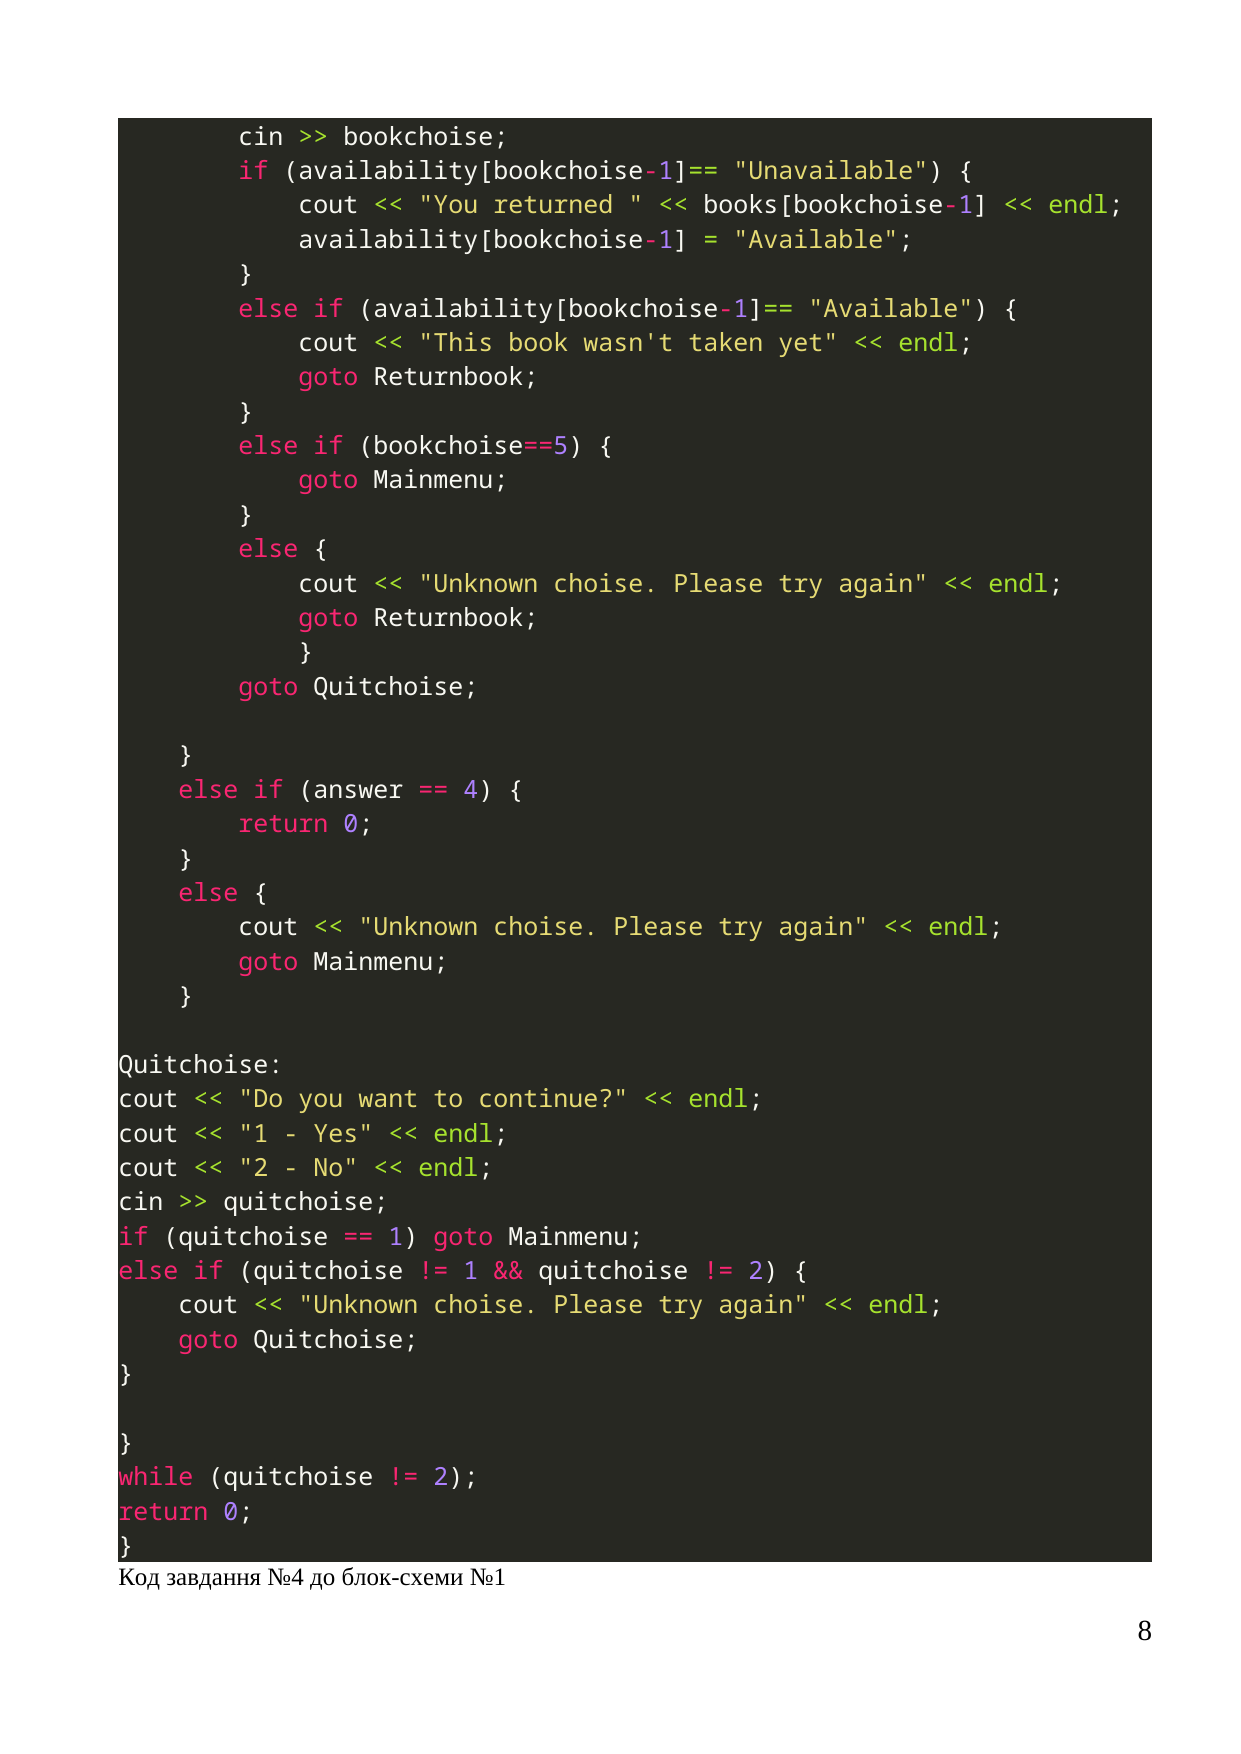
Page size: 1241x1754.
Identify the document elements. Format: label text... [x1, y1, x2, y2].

text cin >> bookchoise; [118, 118, 1152, 152]
text } [118, 634, 1152, 668]
text goto Returnbook; [118, 359, 1152, 393]
text cout << "Unknown choise. Please try again" << endl; [118, 565, 1152, 599]
text else if (bookchoise==5) { [118, 427, 1152, 462]
text return 0; [118, 1493, 1152, 1527]
text } [118, 977, 1152, 1012]
text goto Returnbook; [118, 599, 1152, 634]
text cout << "1 - Yes" << endl; [118, 1115, 1152, 1149]
text if (availability[bookchoise-1]== "Unavailable") { [118, 152, 1152, 187]
text Quitchoise: [118, 1046, 1152, 1081]
text } [118, 496, 1152, 531]
text goto Mainmenu; [118, 462, 1152, 496]
text cout << "Unknown choise. Please try again" << endl; [118, 909, 1152, 943]
text if (quitchoise == 1) goto Mainmenu; [118, 1218, 1152, 1252]
text Код завдання №4 до блок-схеми №1 [118, 1562, 1152, 1591]
text else if (availability[bookchoise-1]== "Available") { [118, 290, 1152, 324]
text cin >> quitchoise; [118, 1184, 1152, 1218]
text availability[bookchoise-1] = "Available"; [118, 221, 1152, 256]
text goto Quitchoise; [118, 1321, 1152, 1356]
text cout << "You returned " << books[bookchoise-1] << endl; [118, 187, 1152, 221]
text goto Mainmenu; [118, 943, 1152, 977]
text } [118, 393, 1152, 427]
text } [118, 1356, 1152, 1390]
text } [118, 840, 1152, 874]
text cout << "This book wasn't taken yet" << endl; [118, 324, 1152, 359]
text } [118, 256, 1152, 290]
text } [118, 1424, 1152, 1459]
text return 0; [118, 806, 1152, 840]
text cout << "Unknown choise. Please try again" << endl; [118, 1287, 1152, 1321]
text while (quitchoise != 2); [118, 1459, 1152, 1493]
text else { [118, 874, 1152, 909]
text else if (quitchoise != 1 && quitchoise != 2) { [118, 1252, 1152, 1287]
text else { [118, 531, 1152, 565]
text goto Quitchoise; [118, 668, 1152, 702]
text cout << "Do you want to continue?" << endl; [118, 1081, 1152, 1115]
text cout << "2 - No" << endl; [118, 1149, 1152, 1184]
text else if (answer == 4) { [118, 771, 1152, 806]
text } [118, 737, 1152, 771]
text } [118, 1527, 1152, 1562]
